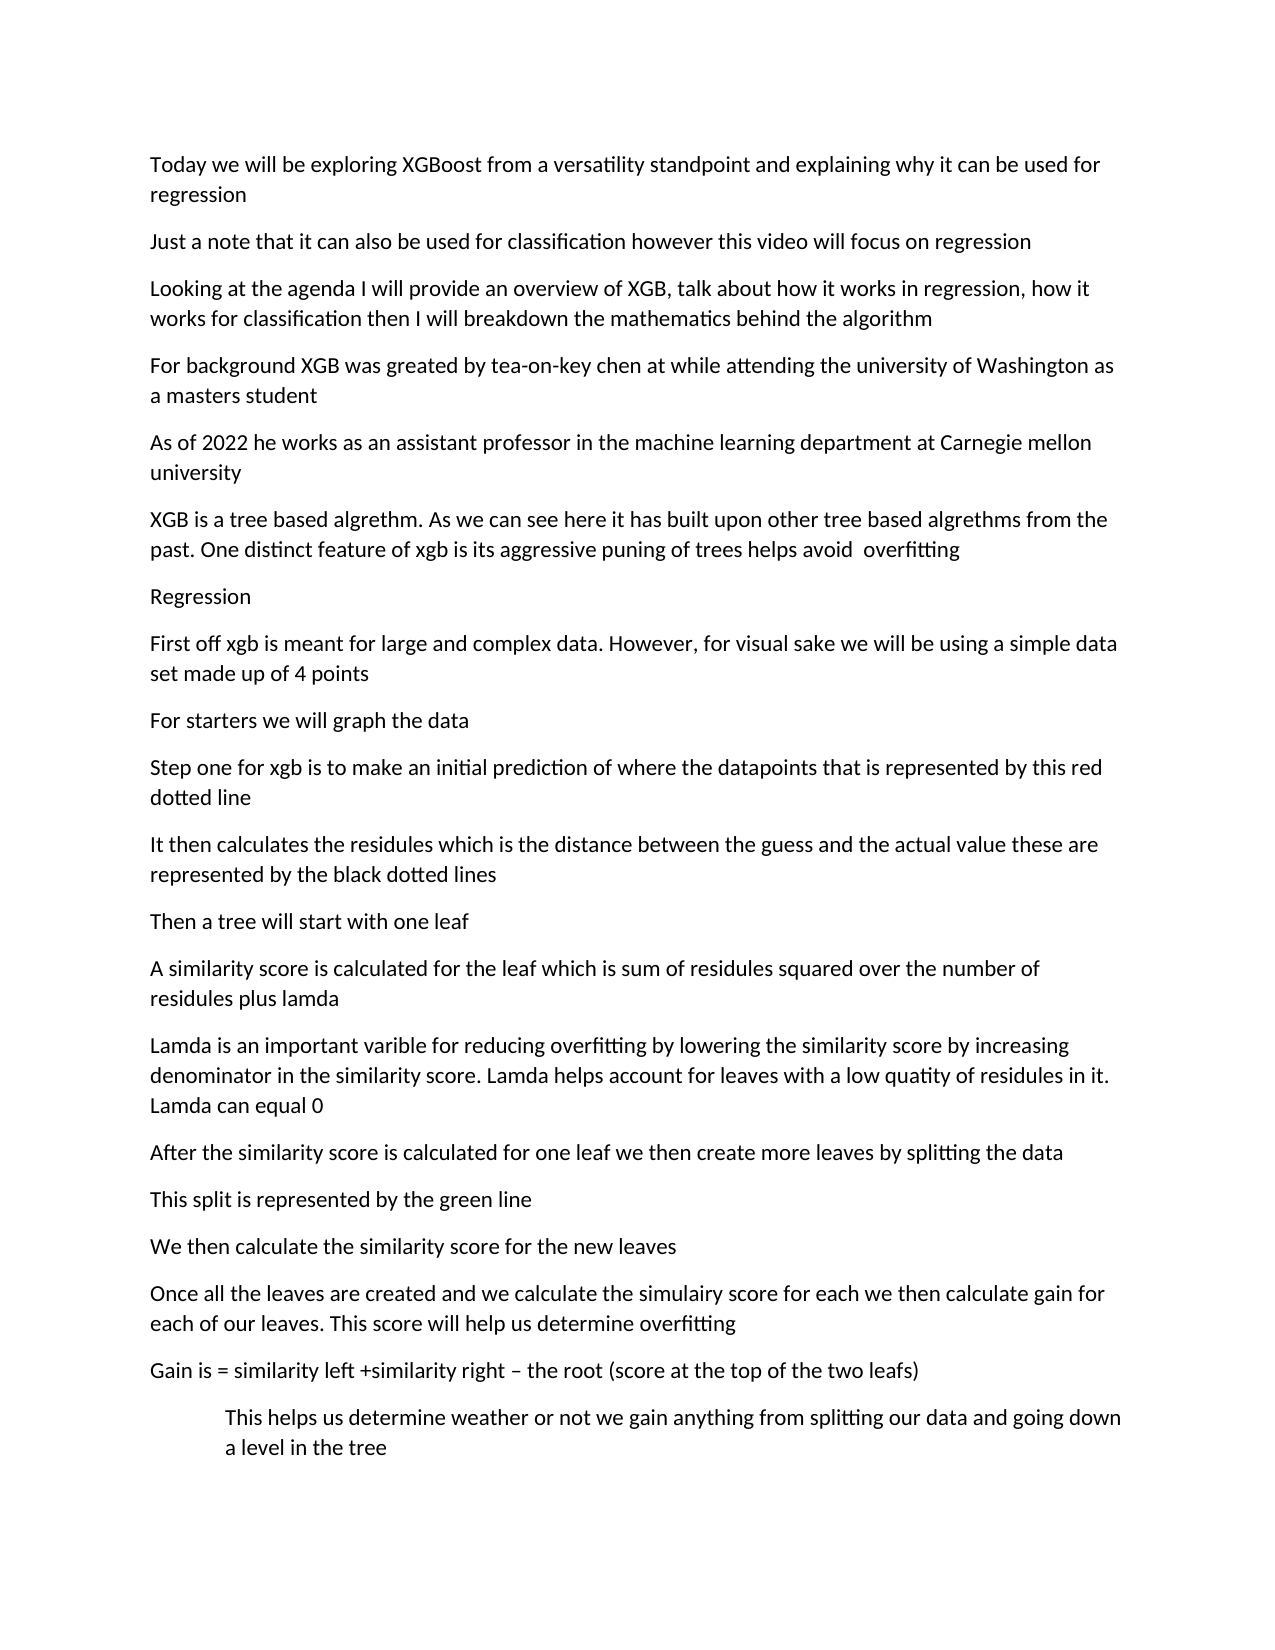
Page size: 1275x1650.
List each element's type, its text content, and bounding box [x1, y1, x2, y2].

text Step one for xgb is to make an initial prediction of where the datapoints that is represented by this red dotted line [150, 753, 1125, 811]
text Then a tree will start with one leaf [150, 907, 1125, 935]
text Just a note that it can also be used for classification however this video will focus on regression [150, 227, 1125, 255]
text Lamda is an important varible for reducing overfitting by lowering the similarity score by increasing denominator in the similarity score. Lamda helps account for leaves with a low quatity of residules in it. Lamda can equal 0 [150, 1031, 1125, 1120]
text After the similarity score is calculated for one leaf we then create more leaves by splitting the data [150, 1138, 1125, 1167]
text It then calculates the residules which is the distance between the guess and the actual value these are represented by the black dotted lines [150, 830, 1125, 888]
text Today we will be exploring XGBoost from a versatility standpoint and explaining why it can be used for regression [150, 150, 1125, 208]
text We then calculate the similarity score for the new leaves [150, 1232, 1125, 1260]
text As of 2022 he works as an assistant professor in the machine learning department at Carnegie mellon university [150, 428, 1125, 486]
text This helps us determine weather or not we gain anything from splitting our data and going down a level in the tree [225, 1403, 1125, 1461]
text Gain is = similarity left +similarity right – the root (score at the top of the two leafs) [150, 1356, 1125, 1384]
text For background XGB was greated by tea-on-key chen at while attending the university of Washington as a masters student [150, 351, 1125, 409]
text This split is represented by the green line [150, 1185, 1125, 1213]
text Looking at the agenda I will provide an overview of XGB, talk about how it works in regression, how it works for classification then I will breakdown the mathematics behind the algorithm [150, 274, 1125, 332]
text Regression [150, 582, 1125, 610]
text First off xgb is meant for large and complex data. However, for visual sake we will be using a simple data set made up of 4 points [150, 629, 1125, 687]
text XGB is a tree based algrethm. As we can see here it has built upon other tree based algrethms from the past. One distinct feature of xgb is its aggressive puning of trees helps avoid overfitting [150, 505, 1125, 563]
text For starters we will graph the data [150, 706, 1125, 734]
text Once all the leaves are created and we calculate the simulairy score for each we then calculate gain for each of our leaves. This score will help us determine overfitting [150, 1279, 1125, 1337]
text A similarity score is calculated for the leaf which is sum of residules squared over the number of residules plus lamda [150, 954, 1125, 1012]
